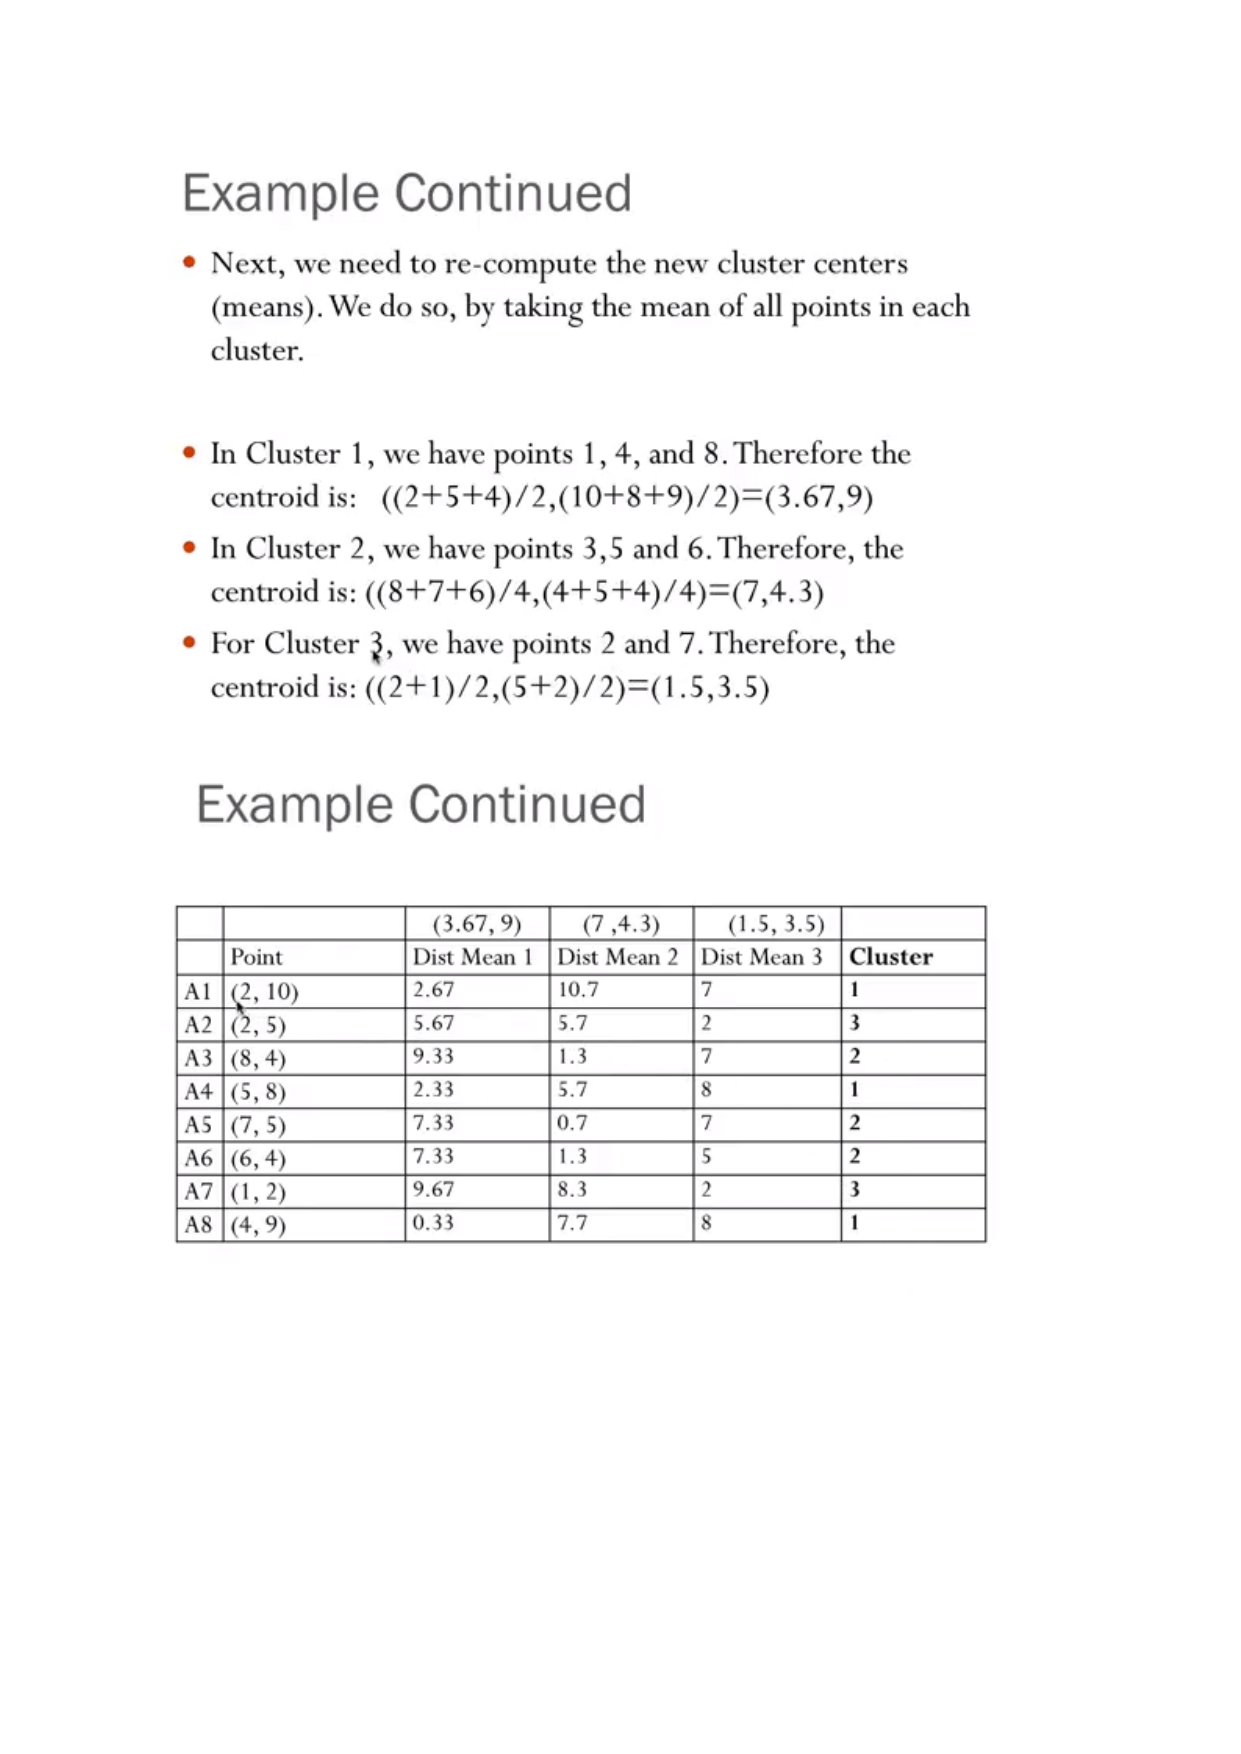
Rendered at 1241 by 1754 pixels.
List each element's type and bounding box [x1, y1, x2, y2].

picture [150, 150, 999, 727]
picture [150, 751, 1038, 1297]
